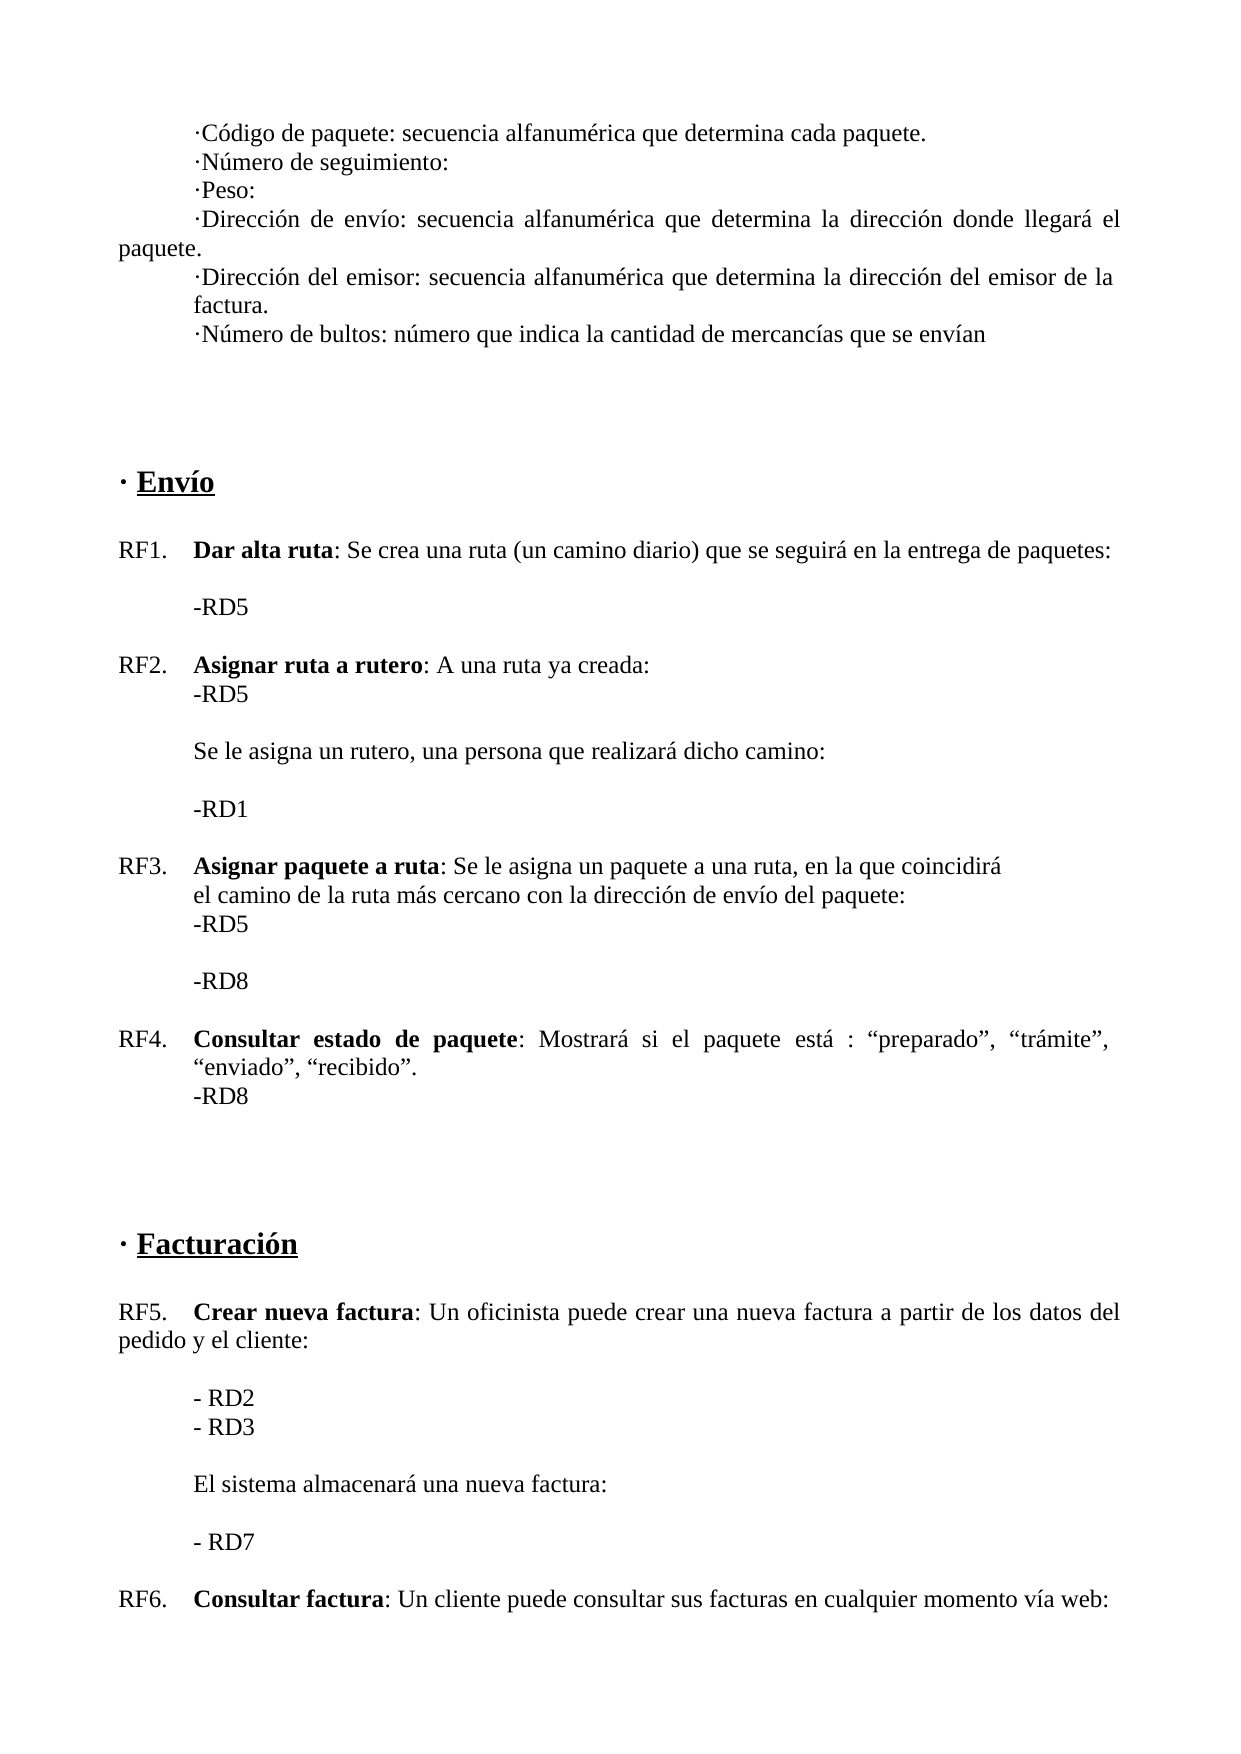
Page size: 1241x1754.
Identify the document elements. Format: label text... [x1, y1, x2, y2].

text RF6. Consultar factura: Un cliente puede consultar sus facturas en cualquier momento vía web: [118, 1584, 1122, 1613]
text · Facturación [118, 1225, 1122, 1261]
text ·Número de bultos: número que indica la cantidad de mercancías que se envían [118, 319, 1122, 348]
text RF2. Asignar ruta a rutero: A una ruta ya creada: [118, 650, 1122, 679]
text - RD3 [118, 1412, 1122, 1441]
text -RD5 [118, 592, 1122, 621]
text -RD1 [118, 794, 1122, 822]
text - RD7 [118, 1527, 1122, 1556]
text El sistema almacenará una nueva factura: [118, 1469, 1122, 1498]
text ·Peso: [118, 176, 1122, 204]
text ·Dirección de envío: secuencia alfanumérica que determina la dirección donde llegará el paquete. [118, 204, 1122, 262]
text ·Código de paquete: secuencia alfanumérica que determina cada paquete. [118, 118, 1122, 147]
text · Envío [118, 463, 1122, 499]
text -RD8 [118, 1081, 1122, 1110]
text RF3. Asignar paquete a ruta: Se le asigna un paquete a una ruta, en la que coincidirá [118, 851, 1122, 880]
text RF1. Dar alta ruta: Se crea una ruta (un camino diario) que se seguirá en la entrega de paquetes: [118, 535, 1122, 564]
text - RD2 [118, 1383, 1122, 1412]
text RF4. Consultar estado de paquete: Mostrará si el paquete está : “preparado”, “trámite”, “enviado”, “recibido”. [118, 1024, 1122, 1081]
text -RD5 [118, 679, 1122, 707]
text ·Número de seguimiento: [118, 147, 1122, 176]
text el camino de la ruta más cercano con la dirección de envío del paquete: [118, 880, 1122, 909]
text RF5. Crear nueva factura: Un oficinista puede crear una nueva factura a partir de los datos del pedido y el cliente: [118, 1297, 1122, 1354]
text -RD5 [118, 909, 1122, 937]
text -RD8 [118, 966, 1122, 995]
text Se le asigna un rutero, una persona que realizará dicho camino: [118, 736, 1122, 765]
text ·Dirección del emisor: secuencia alfanumérica que determina la dirección del emisor de la factura. [118, 262, 1122, 319]
